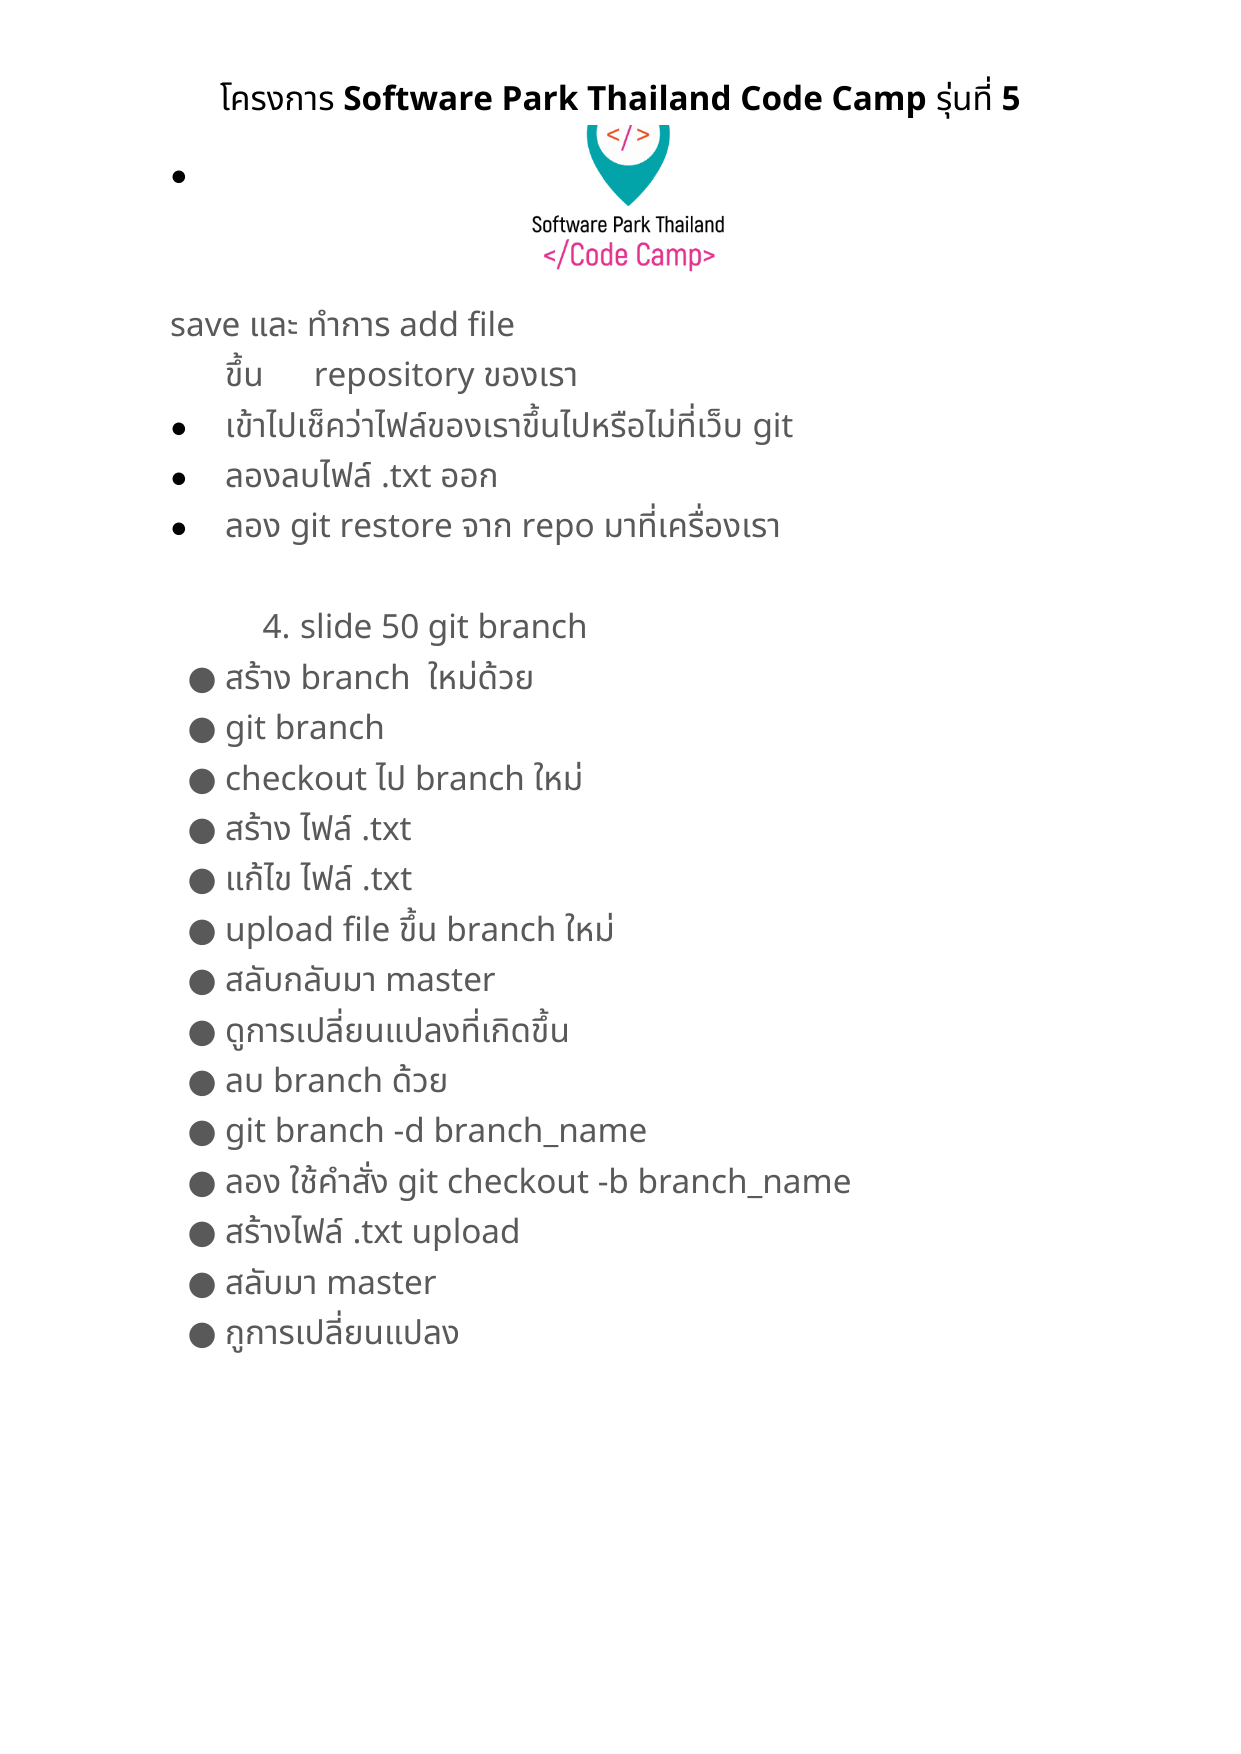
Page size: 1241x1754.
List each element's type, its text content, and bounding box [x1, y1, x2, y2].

list สร้าง ไฟล์ .txt [187, 805, 1090, 855]
list กูการเปลี่ยนแปลง [187, 1309, 1090, 1359]
list checkout ไป branch ใหม่ [187, 754, 1090, 805]
text ขึ้น repository ของเรา [225, 351, 1090, 402]
list สร้าง branch ใหม่ด้วย [187, 654, 1090, 704]
picture [495, 125, 746, 150]
list git branch -d branch_name [187, 1107, 1090, 1158]
list สร้างไฟล์ .txt upload [187, 1208, 1090, 1259]
list ดูการเปลี่ยนแปลงที่เกิดขึ้น [187, 1007, 1090, 1057]
list ลบ branch ด้วย [187, 1057, 1090, 1107]
list ลอง ใช้คำสั่ง git checkout -b branch_name [187, 1158, 1090, 1208]
list เข้าไปเช็คว่าไฟล์ของเราขึ้นไปหรือไม่ที่เว็บ git [187, 402, 1090, 452]
list แก้ไข ไฟล์ .txt [187, 855, 1090, 906]
list ลองลบไฟล์ .txt ออก [187, 452, 1090, 502]
list git branch [187, 704, 1090, 754]
list ลอง git restore จาก repo มาที่เครื่องเรา [187, 502, 1090, 553]
list สลับมา master [187, 1259, 1090, 1309]
list slide 50 git branch [262, 603, 1090, 654]
list upload file ขึ้น branch ใหม่ [187, 906, 1090, 956]
list save และ ทำการ add file [187, 150, 1090, 351]
list สลับกลับมา master [187, 956, 1090, 1007]
